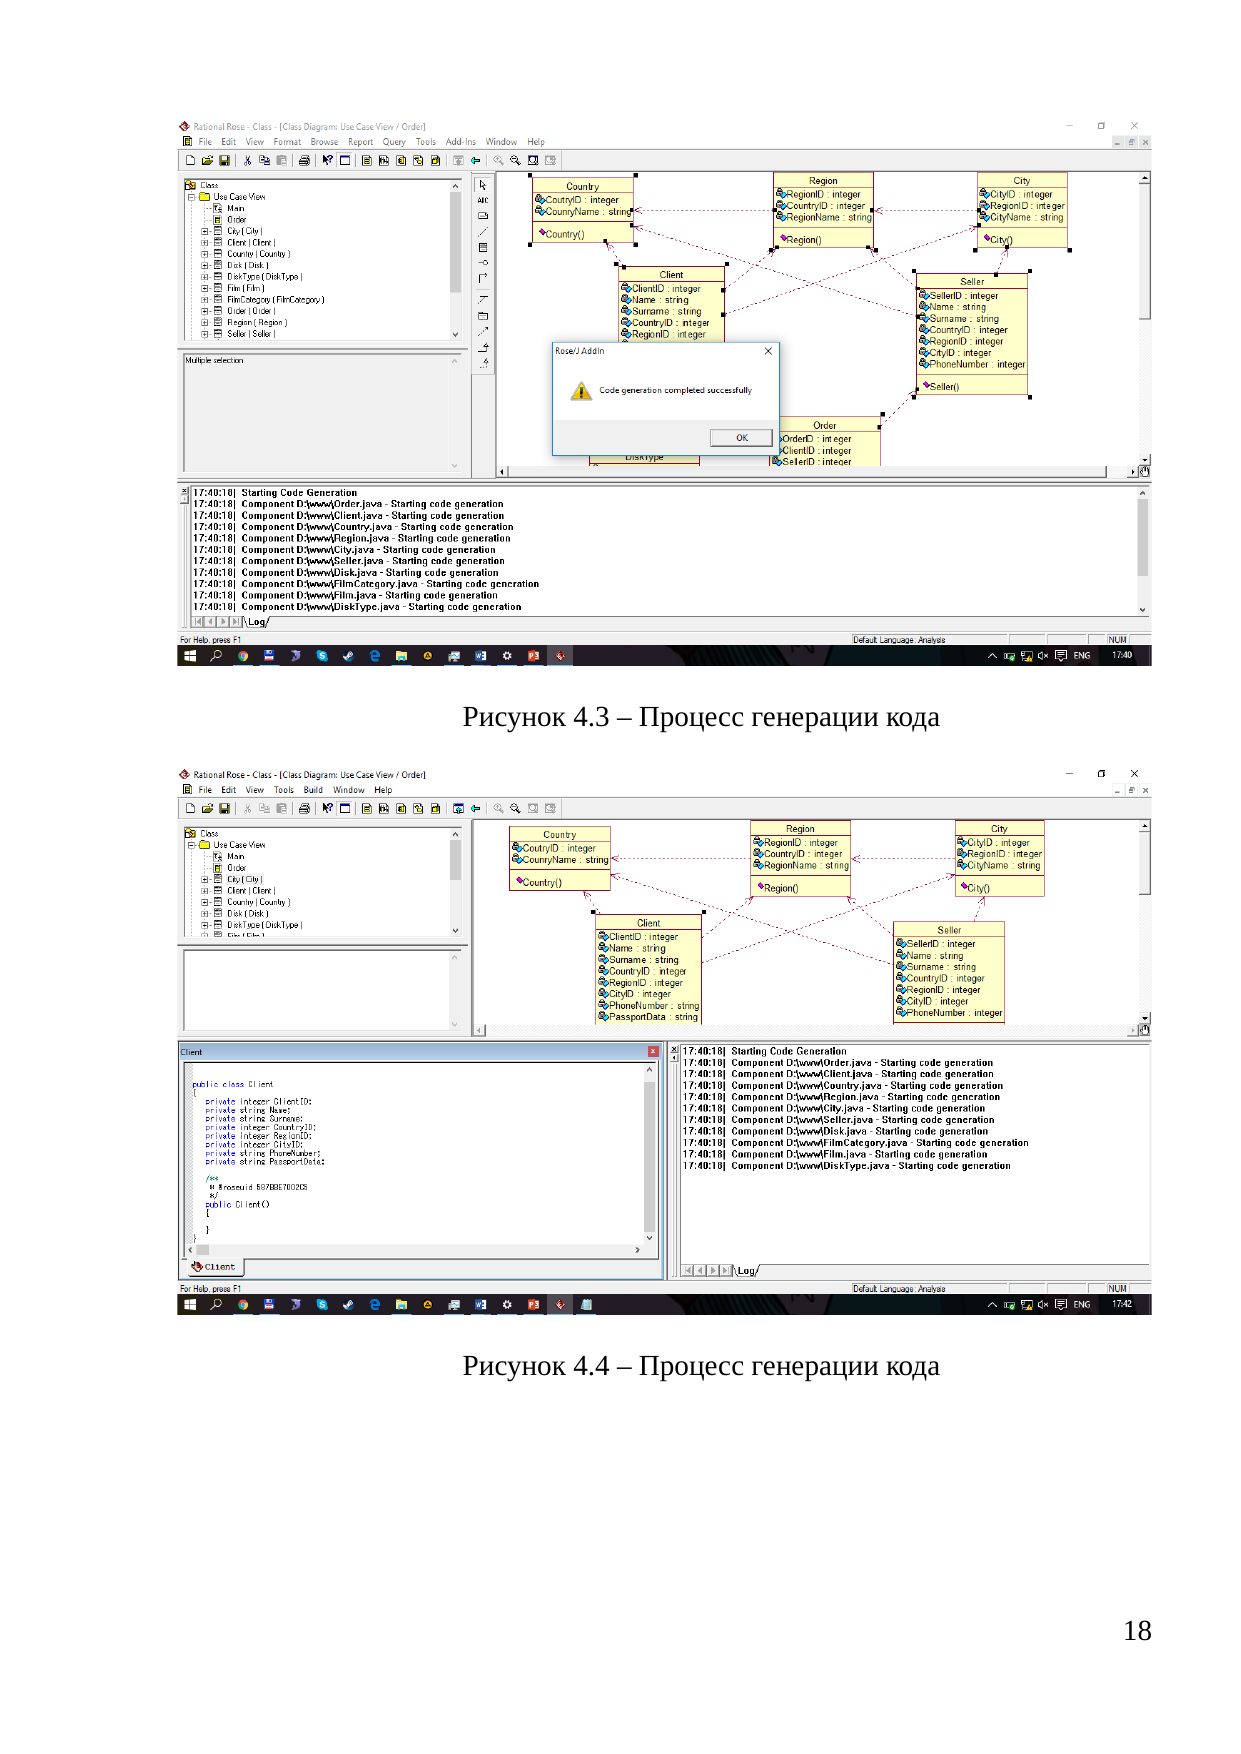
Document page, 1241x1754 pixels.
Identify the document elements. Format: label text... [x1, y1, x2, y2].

text Рисунок 4.4 – Процесс генерации кода [177, 1348, 1152, 1382]
picture [177, 118, 1152, 666]
picture [177, 766, 1152, 1315]
text Рисунок 4.3 – Процесс генерации кода [177, 699, 1152, 733]
